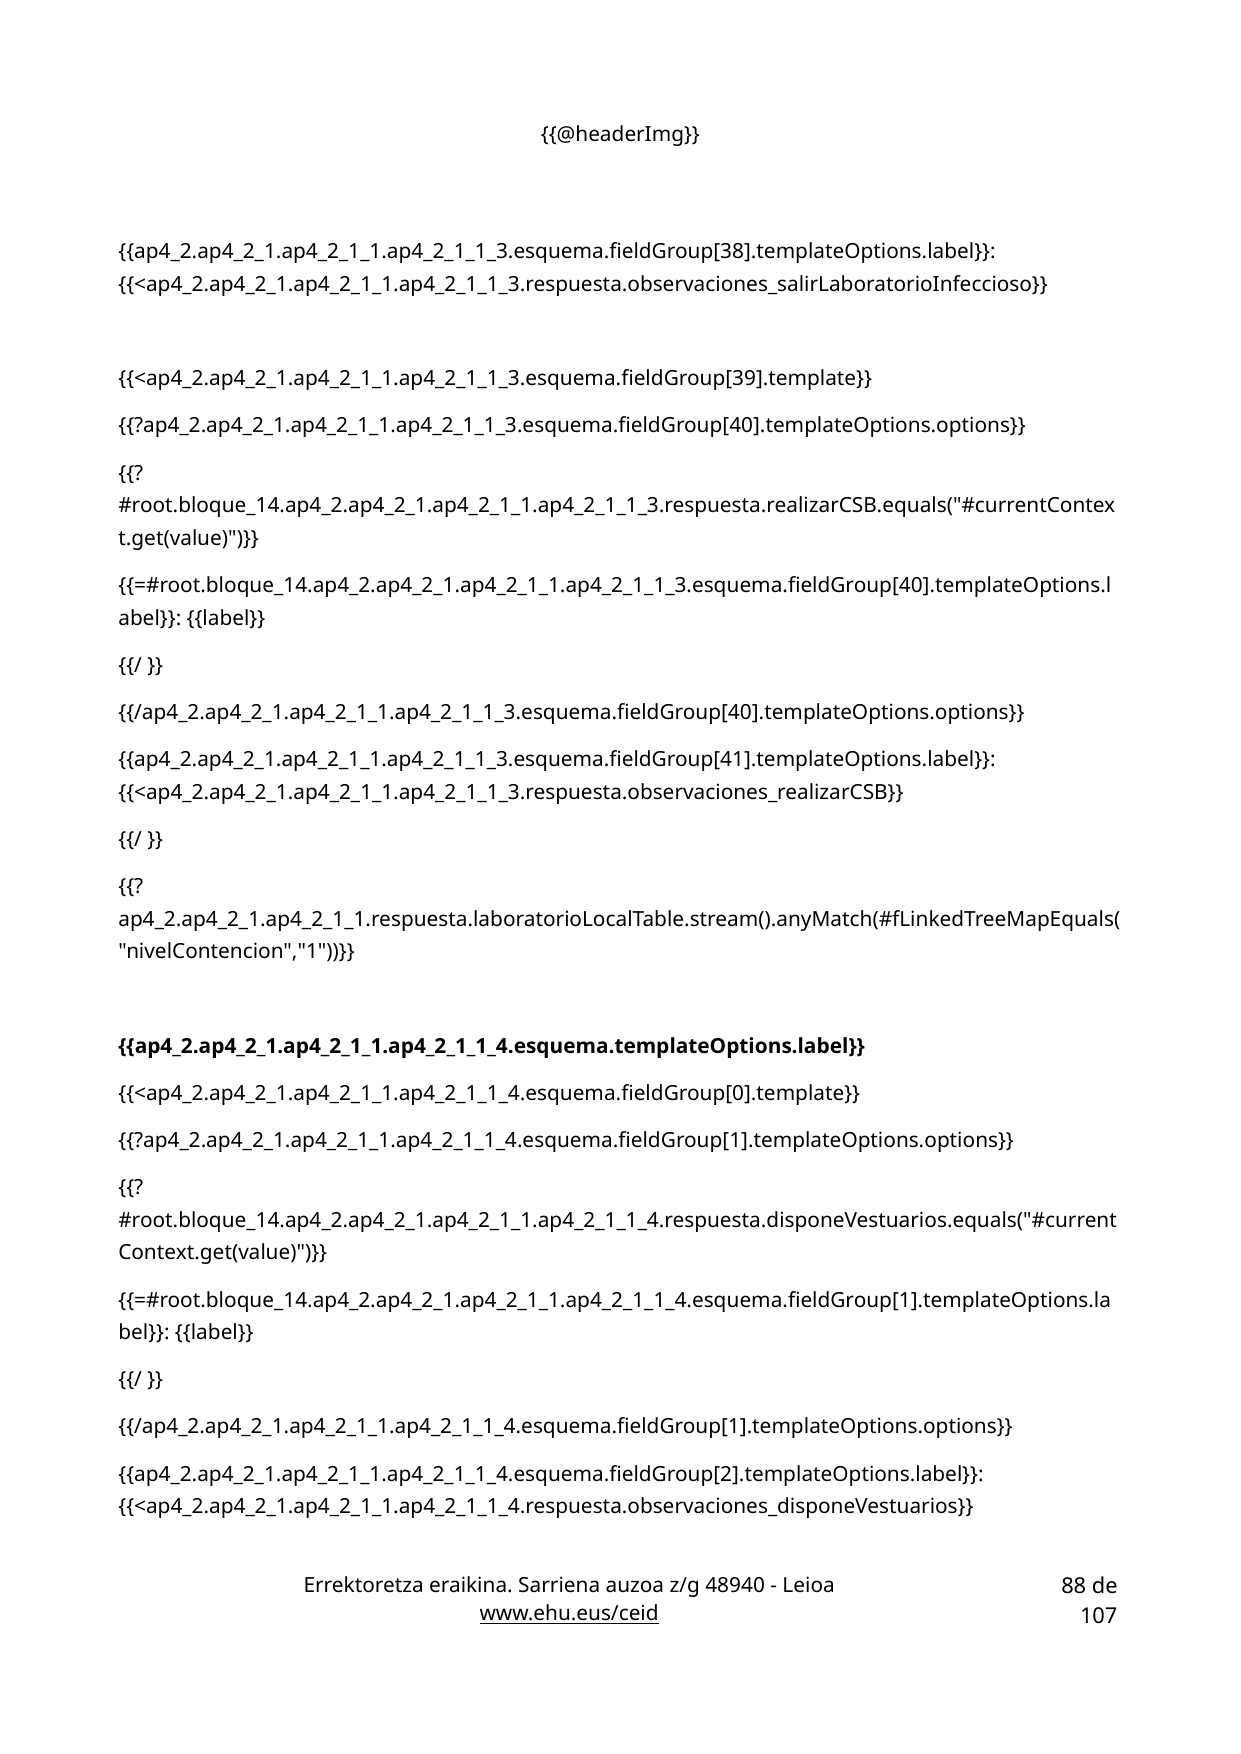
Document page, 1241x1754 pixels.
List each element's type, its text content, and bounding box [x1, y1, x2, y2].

list {{/ }} [118, 824, 1122, 852]
list {{ap4_2.ap4_2_1.ap4_2_1_1.ap4_2_1_1_3.esquema.fieldGroup[38].templateOptions.label}}: {{<ap4_2.ap4_2_1.ap4_2_1_1.ap4_2_1_1_3.respuesta.observaciones_salirLaboratorioInfeccioso}} [118, 236, 1122, 297]
list {{<ap4_2.ap4_2_1.ap4_2_1_1.ap4_2_1_1_4.esquema.fieldGroup[0].template}} [118, 1078, 1122, 1106]
list {{?ap4_2.ap4_2_1.ap4_2_1_1.ap4_2_1_1_3.esquema.fieldGroup[40].templateOptions.options}} [118, 410, 1122, 439]
list {{ap4_2.ap4_2_1.ap4_2_1_1.ap4_2_1_1_4.esquema.fieldGroup[2].templateOptions.label}}: {{<ap4_2.ap4_2_1.ap4_2_1_1.ap4_2_1_1_4.respuesta.observaciones_disponeVestuarios}} [118, 1459, 1122, 1520]
list {{<ap4_2.ap4_2_1.ap4_2_1_1.ap4_2_1_1_3.esquema.fieldGroup[39].template}} [118, 363, 1122, 392]
list {{/ }} [118, 650, 1122, 678]
list {{ap4_2.ap4_2_1.ap4_2_1_1.ap4_2_1_1_3.esquema.fieldGroup[41].templateOptions.label}}: {{<ap4_2.ap4_2_1.ap4_2_1_1.ap4_2_1_1_3.respuesta.observaciones_realizarCSB}} [118, 744, 1122, 805]
list {{=#root.bloque_14.ap4_2.ap4_2_1.ap4_2_1_1.ap4_2_1_1_4.esquema.fieldGroup[1].templateOptions.label}}: {{label}} [118, 1285, 1122, 1346]
list {{? #root.bloque_14.ap4_2.ap4_2_1.ap4_2_1_1.ap4_2_1_1_4.respuesta.disponeVestuarios.equals("#currentContext.get(value)")}} [118, 1172, 1122, 1266]
list {{=#root.bloque_14.ap4_2.ap4_2_1.ap4_2_1_1.ap4_2_1_1_3.esquema.fieldGroup[40].templateOptions.label}}: {{label}} [118, 570, 1122, 631]
list {{/ }} [118, 1364, 1122, 1393]
list {{?ap4_2.ap4_2_1.ap4_2_1_1.ap4_2_1_1_4.esquema.fieldGroup[1].templateOptions.options}} [118, 1125, 1122, 1153]
list {{ap4_2.ap4_2_1.ap4_2_1_1.ap4_2_1_1_4.esquema.templateOptions.label}} [118, 1031, 1122, 1059]
list {{? #root.bloque_14.ap4_2.ap4_2_1.ap4_2_1_1.ap4_2_1_1_3.respuesta.realizarCSB.equals("#currentContext.get(value)")}} [118, 458, 1122, 551]
list {{/ap4_2.ap4_2_1.ap4_2_1_1.ap4_2_1_1_3.esquema.fieldGroup[40].templateOptions.options}} [118, 697, 1122, 725]
list {{?ap4_2.ap4_2_1.ap4_2_1_1.respuesta.laboratorioLocalTable.stream().anyMatch(#fLinkedTreeMapEquals("nivelContencion","1"))}} [118, 871, 1122, 965]
list {{/ap4_2.ap4_2_1.ap4_2_1_1.ap4_2_1_1_4.esquema.fieldGroup[1].templateOptions.options}} [118, 1412, 1122, 1440]
